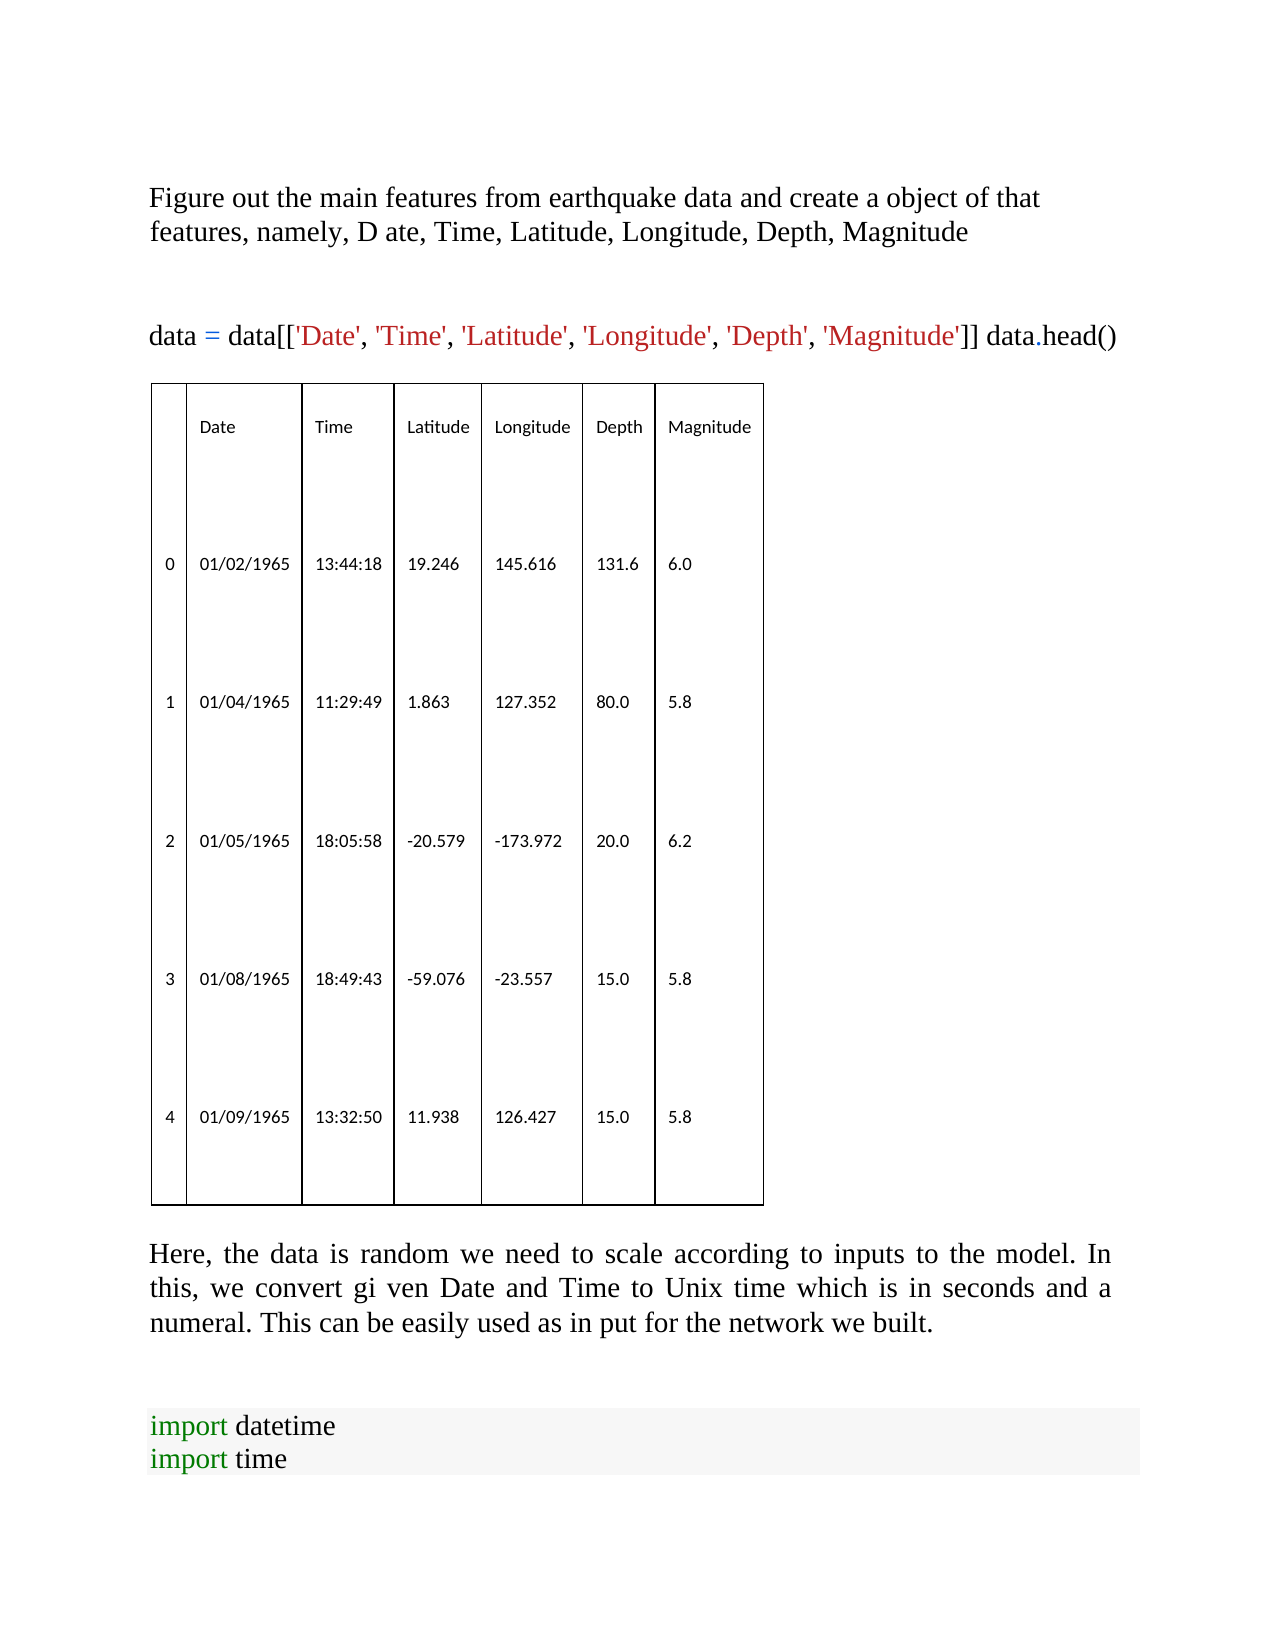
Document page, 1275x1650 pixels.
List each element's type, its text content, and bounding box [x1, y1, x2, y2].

table_cell 80.0 [583, 635, 654, 773]
table_cell 18:49:43 [303, 911, 393, 1050]
table_cell 5.8 [656, 1050, 763, 1204]
table_cell 6.2 [656, 773, 763, 911]
text data = data[['Date', 'Time', 'Latitude', 'Longitude', 'Depth', 'Magnitude']] data.head() [148, 318, 1275, 352]
table_cell 15.0 [583, 911, 654, 1050]
table_cell 01/05/1965 [187, 773, 301, 911]
table_header Latitude [395, 384, 481, 496]
table_cell 127.352 [482, 635, 582, 773]
table_header Date [187, 384, 301, 496]
table_cell 20.0 [583, 773, 654, 911]
table_cell 0 [152, 496, 186, 634]
table_cell -59.076 [395, 911, 481, 1050]
table_cell 5.8 [656, 911, 763, 1050]
table_cell -20.579 [395, 773, 481, 911]
table_cell 2 [152, 773, 186, 911]
table_header Longitude [482, 384, 582, 496]
text Figure out the main features from earthquake data and create a object of that features, namely, D ate, Time, Latitude, Longitude, Depth, Magnitude [148, 180, 1132, 248]
table_cell 1.863 [395, 635, 481, 773]
table_cell 3 [152, 911, 186, 1050]
table_cell 13:44:18 [303, 496, 393, 634]
table_cell 131.6 [583, 496, 654, 634]
table_header [152, 384, 186, 496]
table_cell 19.246 [395, 496, 481, 634]
table_cell -23.557 [482, 911, 582, 1050]
table_cell 126.427 [482, 1050, 582, 1204]
table_cell 01/04/1965 [187, 635, 301, 773]
table_cell 11.938 [395, 1050, 481, 1204]
table_header Depth [583, 384, 654, 496]
table_cell 5.8 [656, 635, 763, 773]
table_cell -173.972 [482, 773, 582, 911]
table_cell 18:05:58 [303, 773, 393, 911]
table_cell 13:32:50 [303, 1050, 393, 1204]
table_header Time [303, 384, 393, 496]
table_cell 11:29:49 [303, 635, 393, 773]
table_cell 6.0 [656, 496, 763, 634]
table_cell 145.616 [482, 496, 582, 634]
text Here, the data is random we need to scale according to inputs to the model. In this, we convert gi ven Date and Time to Unix time which is in seconds and a numeral. This can be easily used as in put for the network we built. [148, 1236, 1113, 1339]
table_cell 4 [152, 1050, 186, 1204]
table_cell 01/09/1965 [187, 1050, 301, 1204]
table_header Magnitude [656, 384, 763, 496]
table_cell 01/08/1965 [187, 911, 301, 1050]
table_cell 01/02/1965 [187, 496, 301, 634]
table_cell 1 [152, 635, 186, 773]
table_cell 15.0 [583, 1050, 654, 1204]
